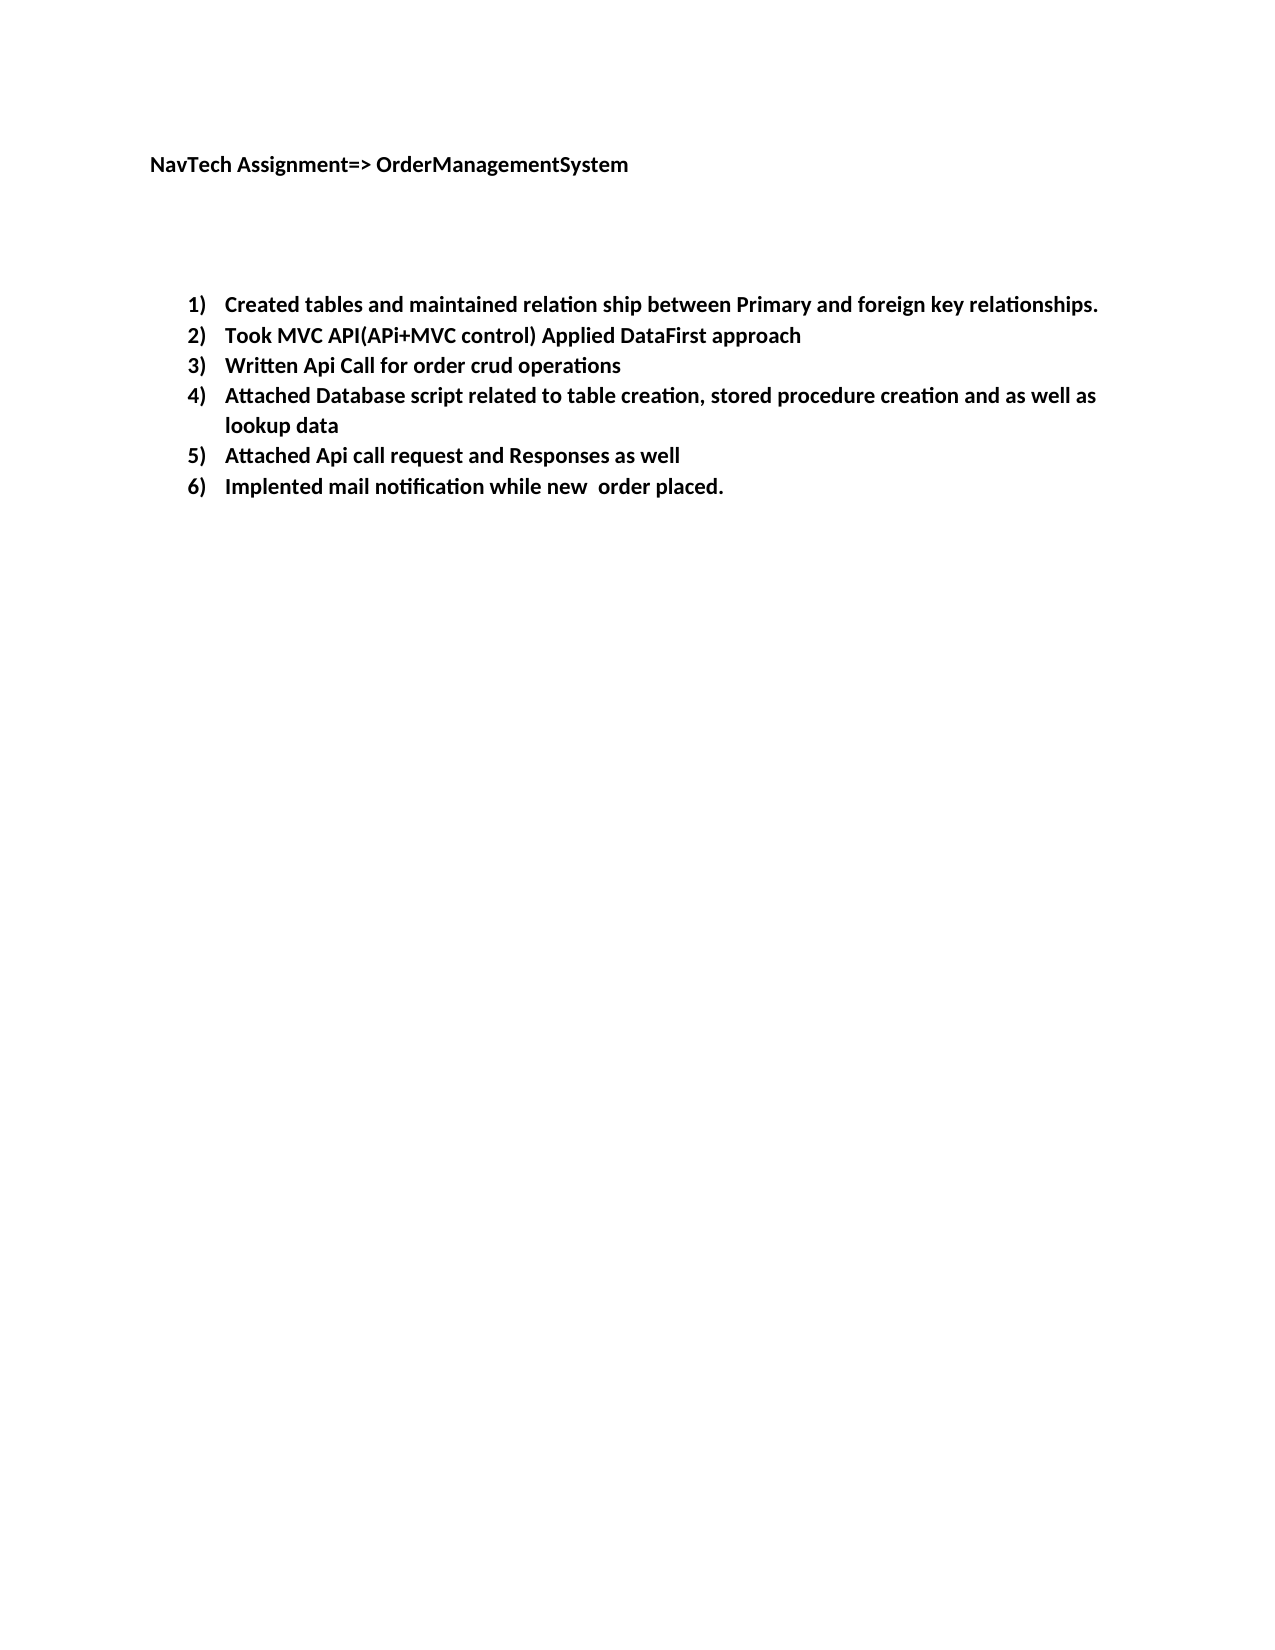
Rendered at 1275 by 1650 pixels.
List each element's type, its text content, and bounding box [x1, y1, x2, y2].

list Took MVC API(APi+MVC control) Applied DataFirst approach [187, 321, 1125, 349]
list Written Api Call for order crud operations [187, 351, 1125, 379]
list Created tables and maintained relation ship between Primary and foreign key relationships. [187, 291, 1125, 319]
list Attached Database script related to table creation, stored procedure creation and as well as lookup data [187, 381, 1125, 439]
text NavTech Assignment=> OrderManagementSystem [150, 150, 1125, 178]
list Attached Api call request and Responses as well [187, 442, 1125, 470]
list Implented mail notification while new order placed. [187, 472, 1125, 500]
